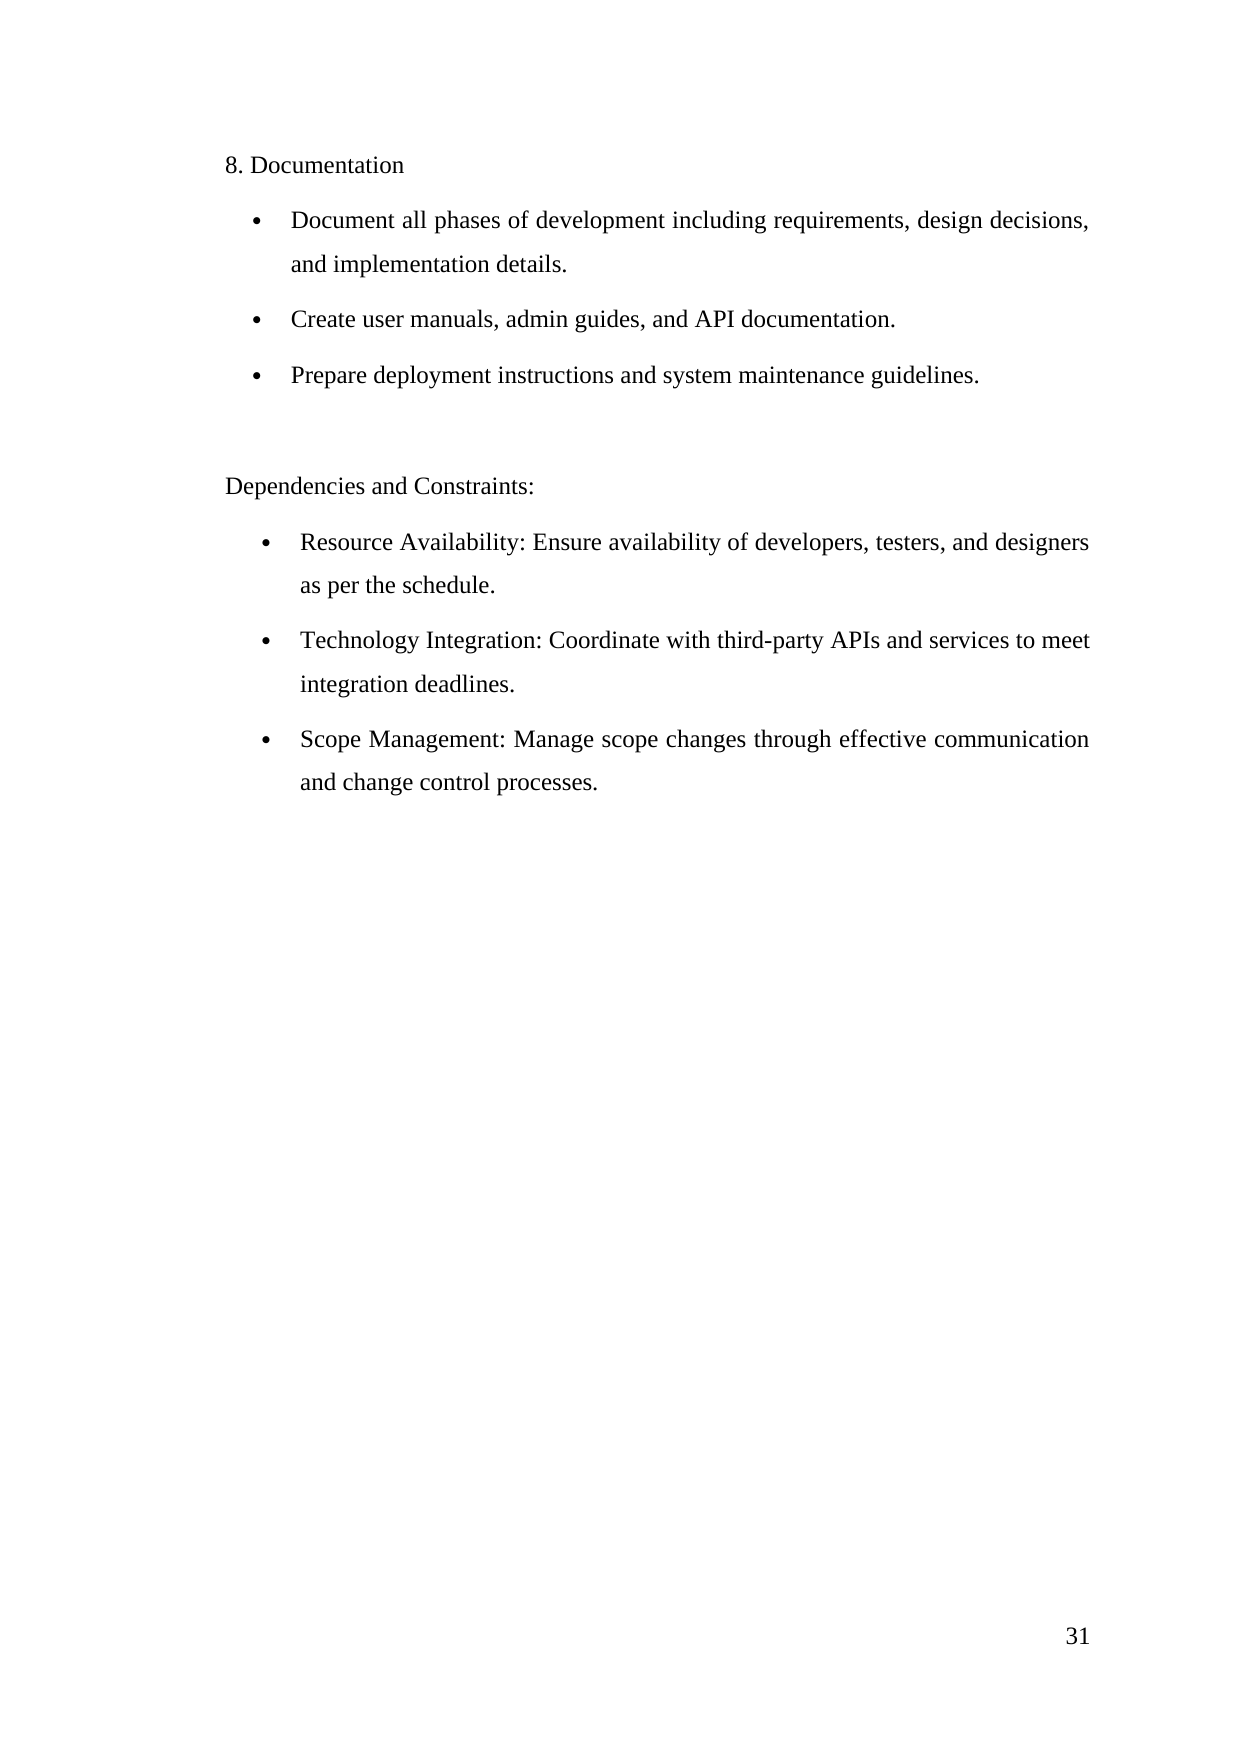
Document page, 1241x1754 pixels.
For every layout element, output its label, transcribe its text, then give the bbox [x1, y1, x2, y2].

list Document all phases of development including requirements, design decisions, and implementation details. [253, 206, 1090, 277]
list Create user manuals, admin guides, and API documentation. [253, 304, 1090, 333]
list Prepare deployment instructions and system maintenance guidelines. [253, 360, 1090, 389]
list Resource Availability: Ensure availability of developers, testers, and designers as per the schedule. [262, 527, 1090, 599]
text 8. Documentation [225, 150, 1090, 179]
list Scope Management: Manage scope changes through effective communication and change control processes. [262, 724, 1090, 796]
text Dependencies and Constraints: [225, 471, 1090, 500]
list Technology Integration: Coordinate with third-party APIs and services to meet integration deadlines. [262, 626, 1090, 697]
